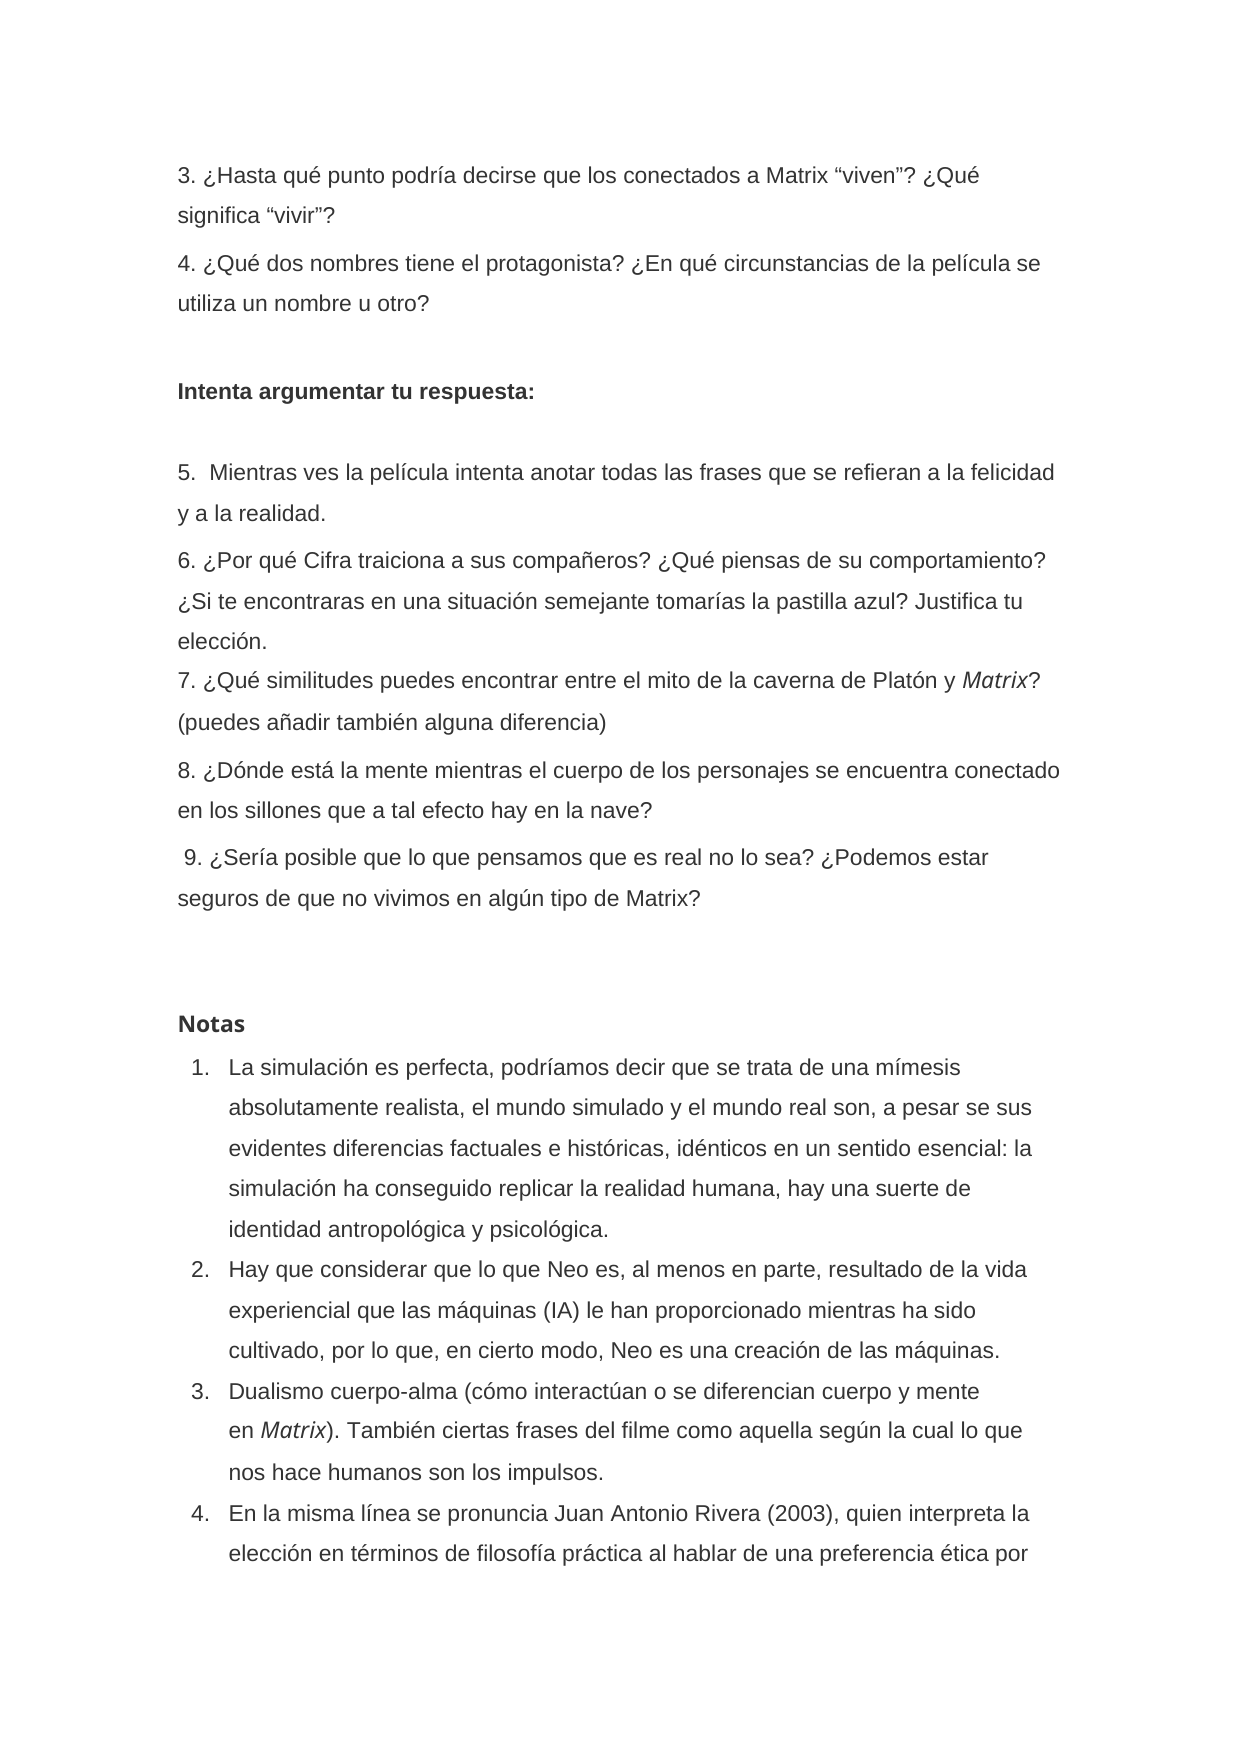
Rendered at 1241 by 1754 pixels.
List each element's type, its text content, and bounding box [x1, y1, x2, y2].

text 9. ¿Sería posible que lo que pensamos que es real no lo sea? ¿Podemos estar seguros de que no vivimos en algún tipo de Matrix? [177, 830, 1063, 911]
list Dualismo cuerpo-alma (cómo interactúan o se diferencian cuerpo y mente en Matrix). También ciertas frases del filme como aquella según la cual lo que nos hace humanos son los impulsos. [191, 1364, 1063, 1485]
list La simulación es perfecta, podríamos decir que se trata de una mímesis absolutamente realista, el mundo simulado y el mundo real son, a pesar se sus evidentes diferencias factuales e históricas, idénticos en un sentido esencial: la simulación ha conseguido replicar la realidad humana, hay una suerte de identidad antropológica y psicológica. [191, 1039, 1063, 1242]
text 4. ¿Qué dos nombres tiene el protagonista? ¿En qué circunstancias de la película se utiliza un nombre u otro? [177, 235, 1063, 316]
text 6. ¿Por qué Cifra traiciona a sus compañeros? ¿Qué piensas de su comportamiento? ¿Si te encontraras en una situación semejante tomarías la pastilla azul? Justifica tu elección. [177, 533, 1063, 654]
text Notas [177, 999, 1063, 1039]
text 3. ¿Hasta qué punto podría decirse que los conectados a Matrix “viven”? ¿Qué significa “vivir”? [177, 148, 1063, 229]
text Intenta argumentar tu respuesta: [177, 364, 1063, 404]
text 7. ¿Qué similitudes puedes encontrar entre el mito de la caverna de Platón y Matrix? (puedes añadir también alguna diferencia) [177, 654, 1063, 736]
text 8. ¿Dónde está la mente mientras el cuerpo de los personajes se encuentra conectado en los sillones que a tal efecto hay en la nave? [177, 742, 1063, 823]
list Hay que considerar que lo que Neo es, al menos en parte, resultado de la vida experiencial que las máquinas (IA) le han proporcionado mientras ha sido cultivado, por lo que, en cierto modo, Neo es una creación de las máquinas. [191, 1242, 1063, 1364]
text 5. Mientras ves la película intenta anotar todas las frases que se refieran a la felicidad y a la realidad. [177, 445, 1063, 526]
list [191, 1485, 1063, 1566]
